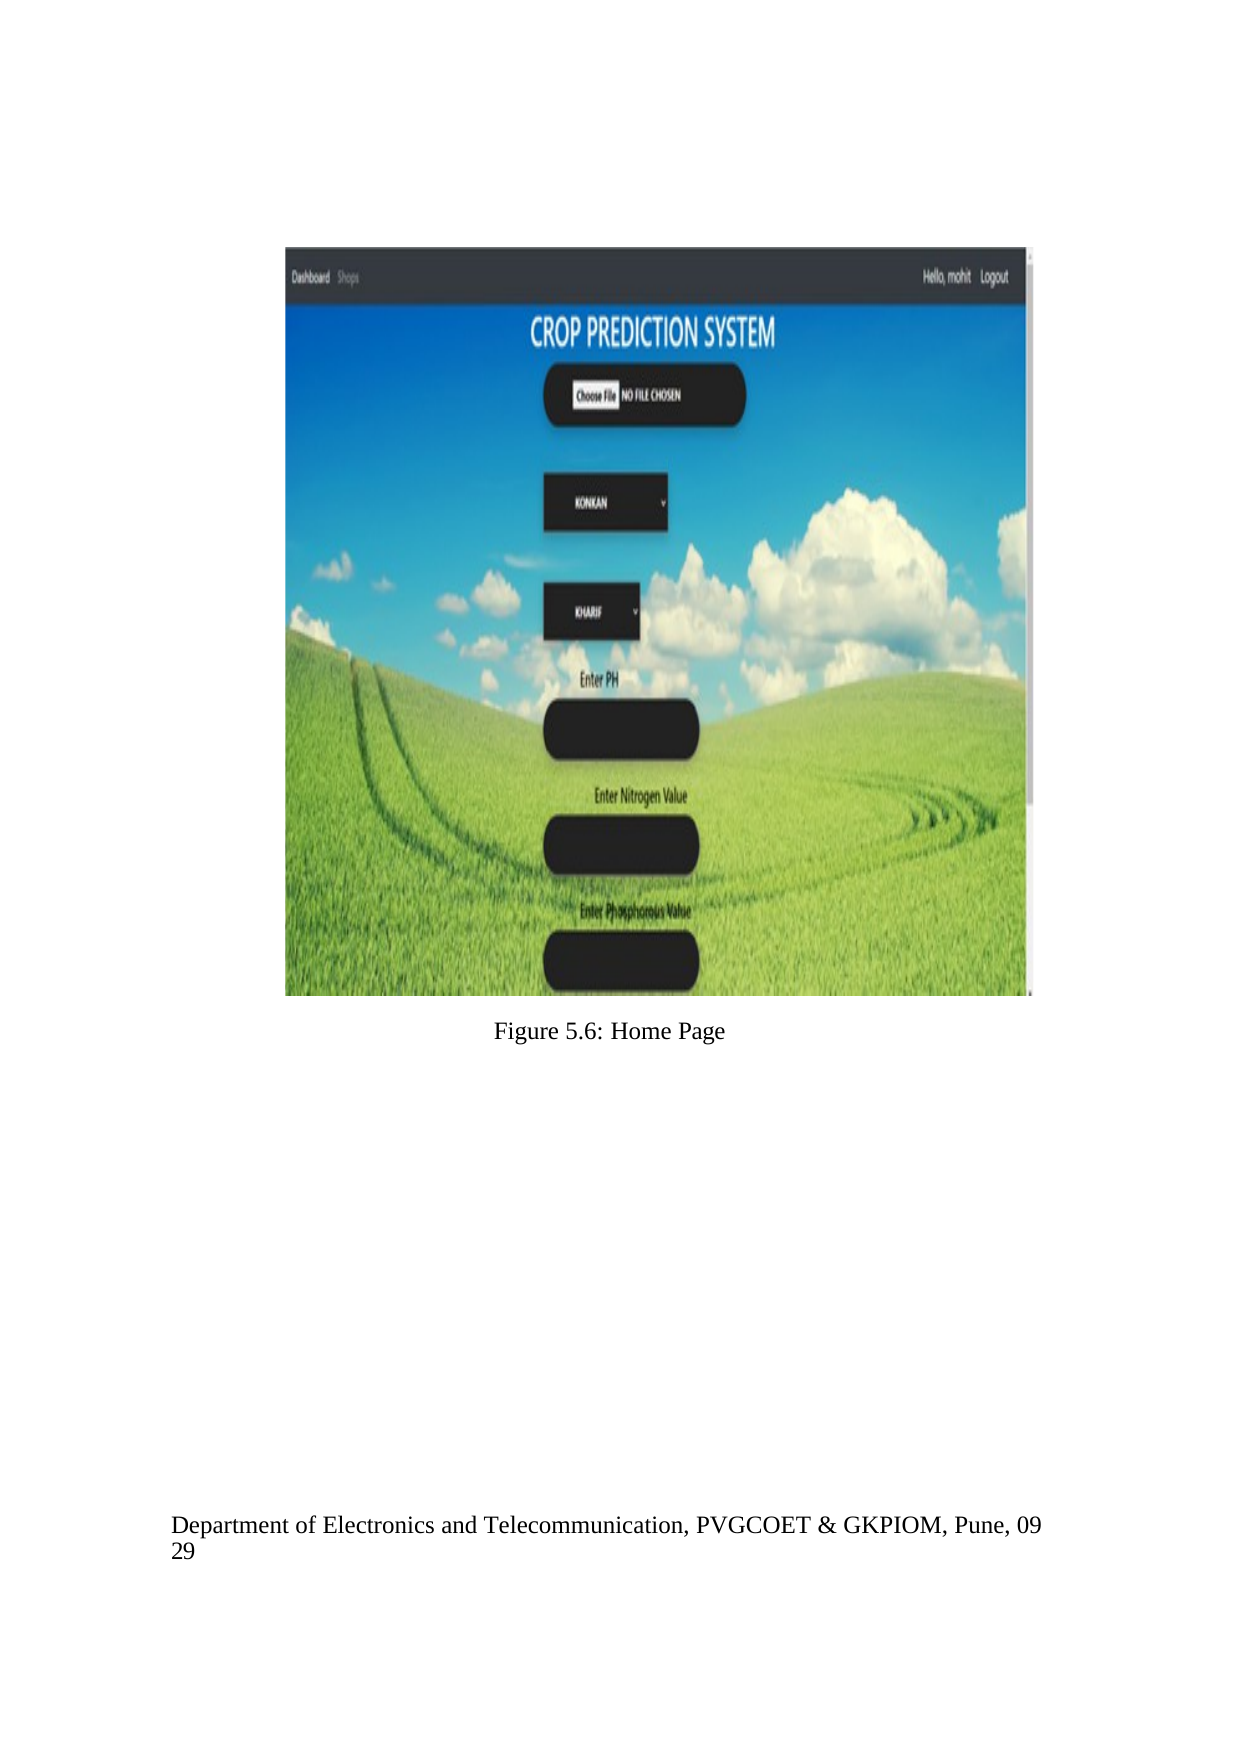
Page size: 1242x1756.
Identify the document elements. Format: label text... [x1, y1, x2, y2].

text Figure 5.6: Home Page [493, 1016, 1160, 1045]
picture [285, 247, 1034, 996]
